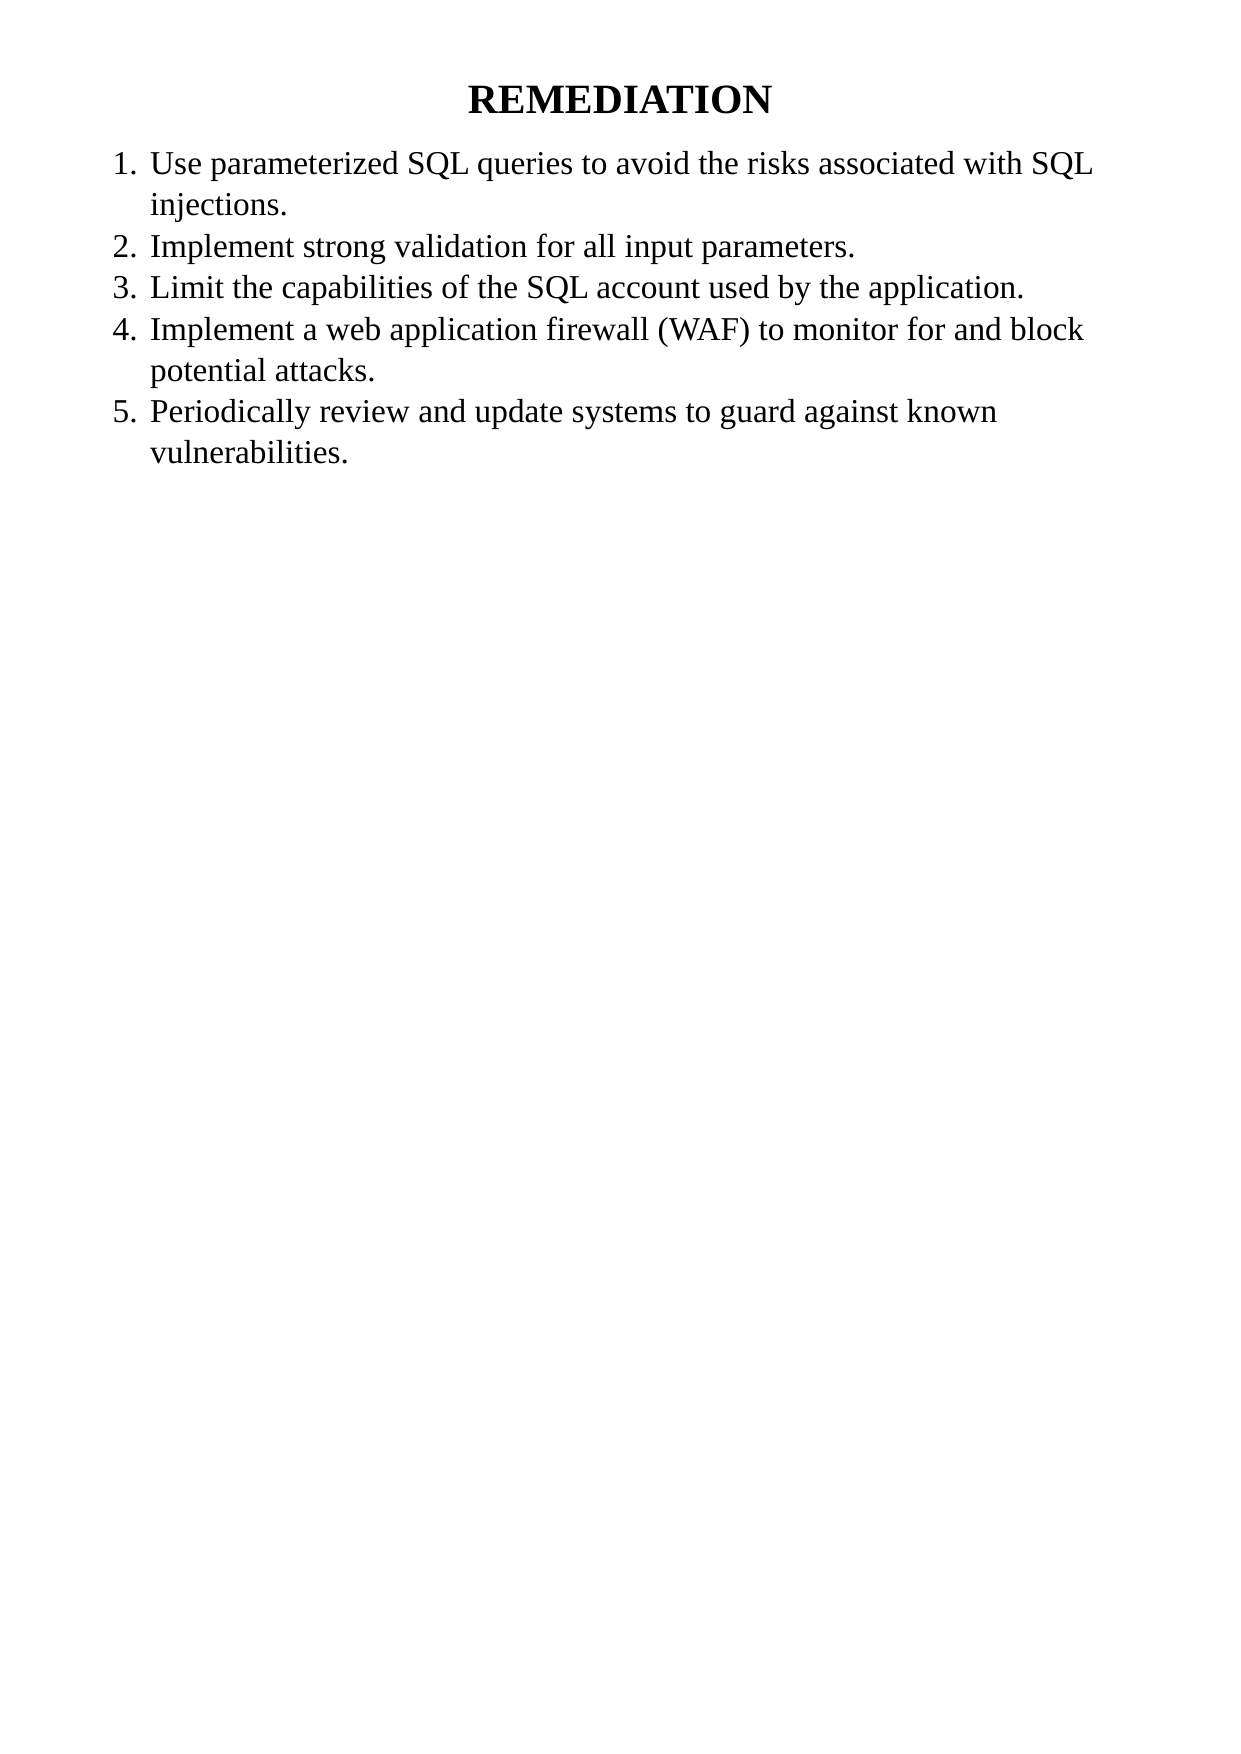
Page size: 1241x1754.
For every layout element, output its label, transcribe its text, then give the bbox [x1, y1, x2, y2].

text REMEDIATION [75, 75, 1165, 123]
list Use parameterized SQL queries to avoid the risks associated with SQL injections. [112, 143, 1165, 223]
list Periodically review and update systems to guard against known vulnerabilities. [112, 391, 1165, 471]
list Implement strong validation for all input parameters. [112, 226, 1165, 264]
list Implement a web application firewall (WAF) to monitor for and block potential attacks. [112, 309, 1165, 388]
list Limit the capabilities of the SQL account used by the application. [112, 267, 1165, 306]
